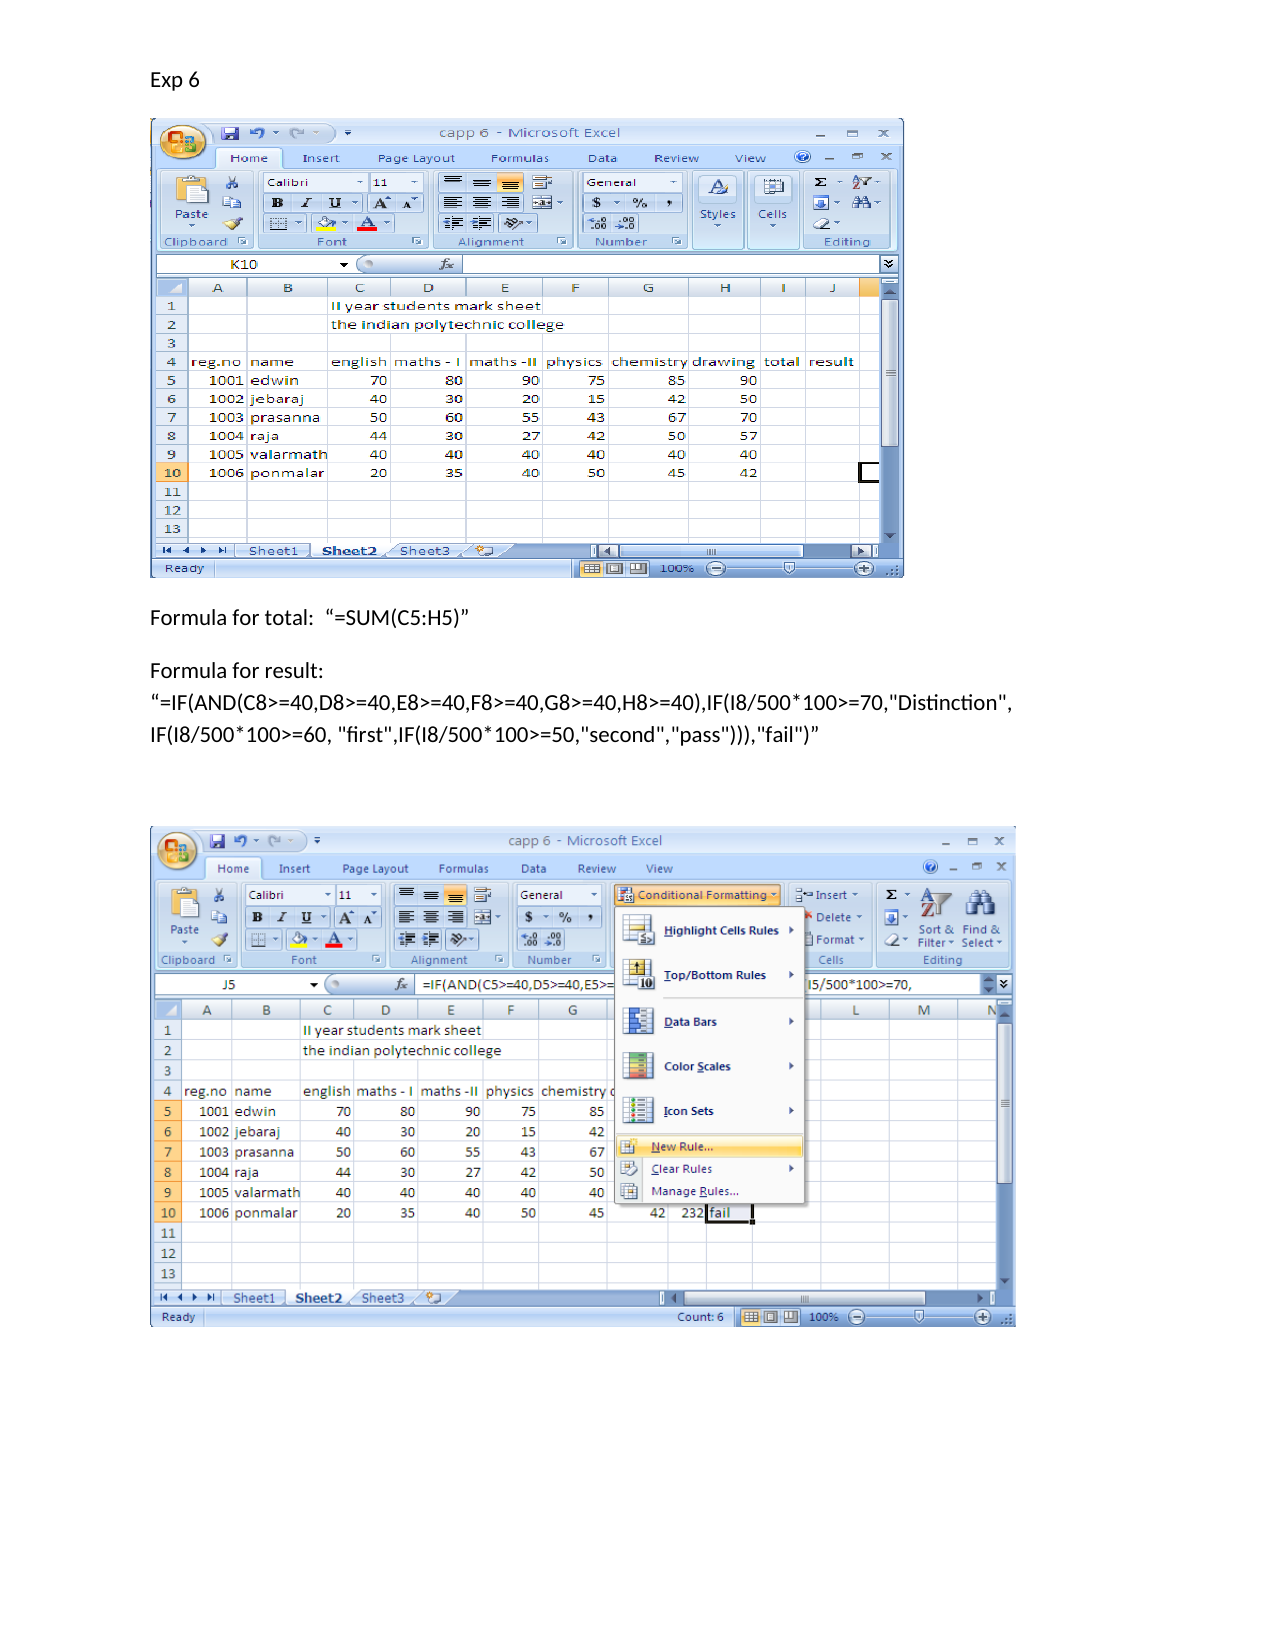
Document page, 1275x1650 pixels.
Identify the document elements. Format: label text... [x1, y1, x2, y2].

text Exp 6 [150, 66, 1125, 94]
picture [150, 826, 1016, 1327]
text Formula for total: “=SUM(C5:H5)” [150, 603, 1125, 631]
text Formula for result: “=IF(AND(C8>=40,D8>=40,E8>=40,F8>=40,G8>=40,H8>=40),IF(I8/500*100>=70,"Distinction", IF(I8/500*100>=60, "first",IF(I8/500*100>=50,"second","pass"))),"fail")” [150, 656, 1125, 748]
picture [150, 118, 905, 578]
